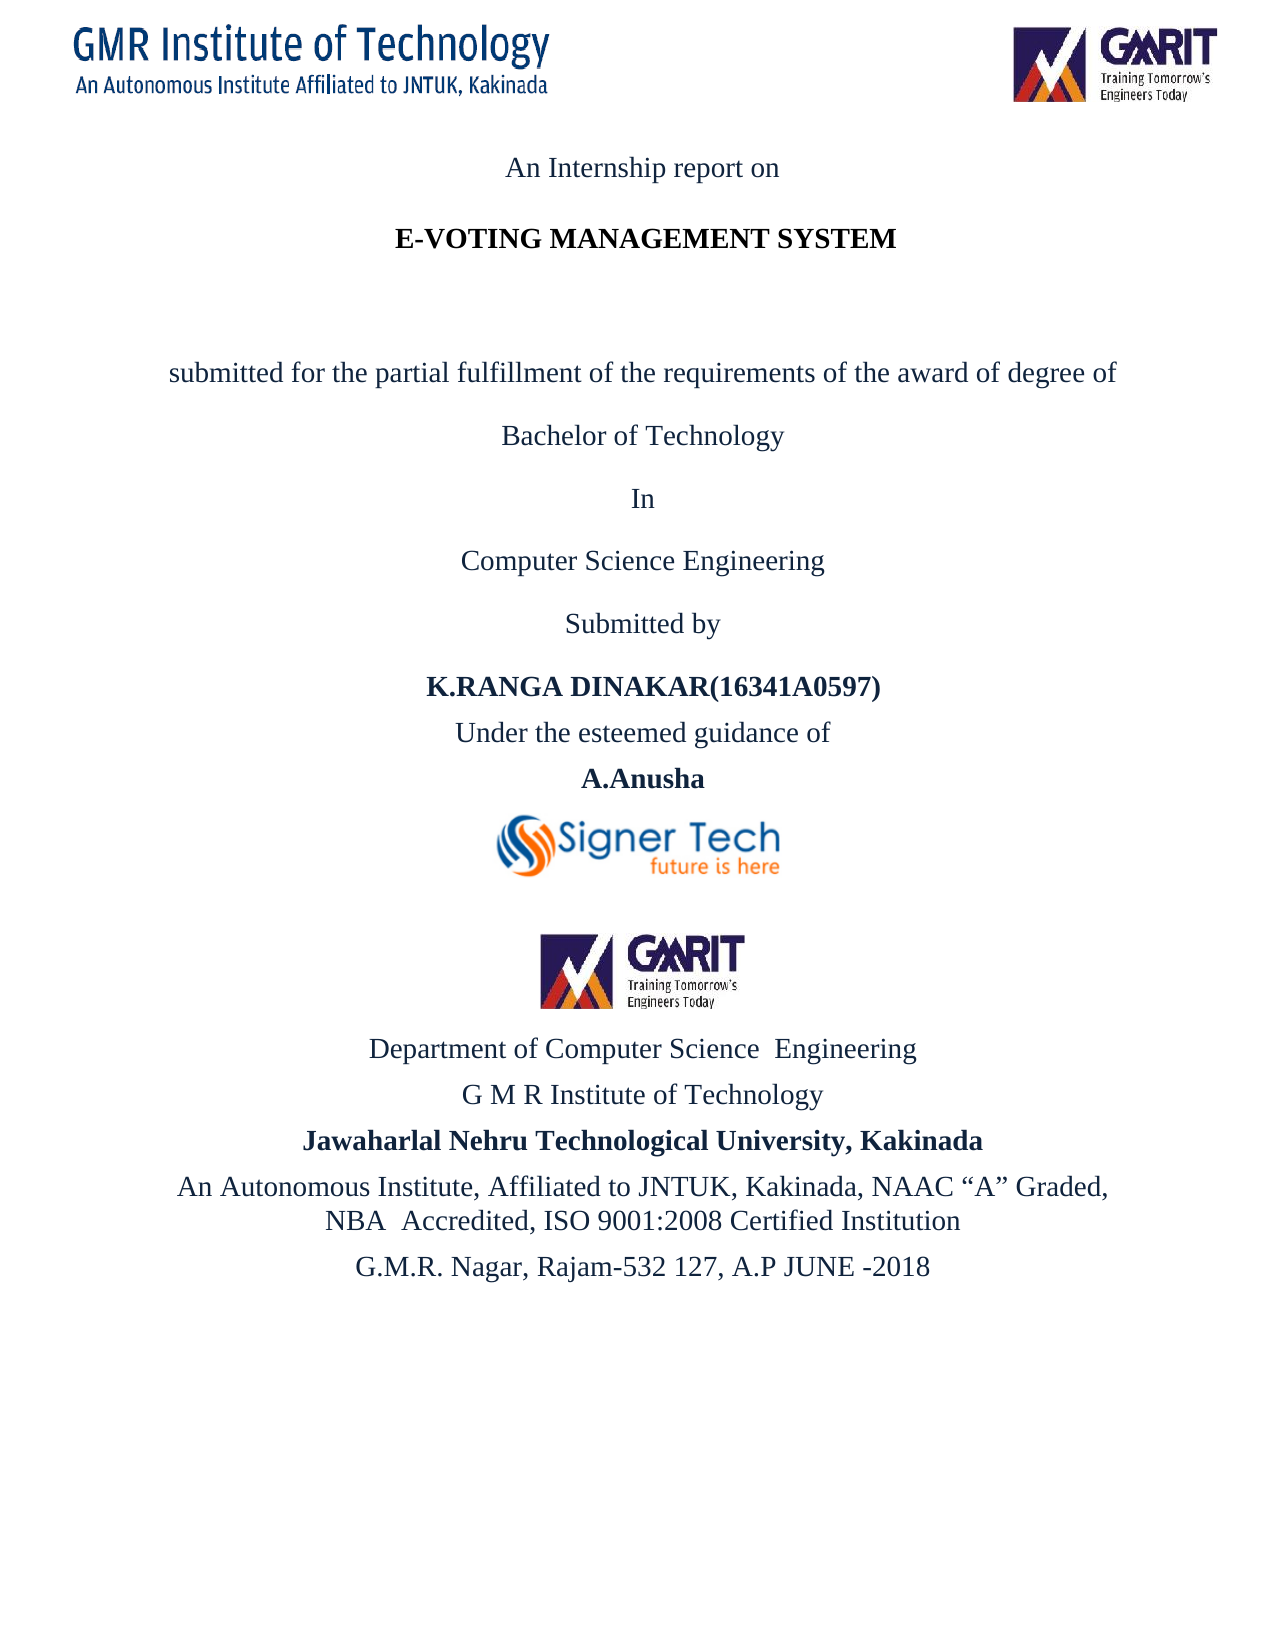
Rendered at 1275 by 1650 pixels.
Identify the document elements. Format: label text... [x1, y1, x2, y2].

text Bachelor of Technology [166, 418, 1119, 451]
text Department of Computer Science Engineering [166, 1031, 1119, 1065]
text Under the esteemed guidance of [166, 715, 1119, 749]
text Jawaharlal Nehru Technological University, Kakinada [166, 1123, 1119, 1157]
picture [70, 20, 557, 108]
picture [486, 807, 799, 888]
text E-VOTING MANAGEMENT SYSTEM [159, 221, 1125, 255]
text In [166, 481, 1119, 514]
text Submitted by [166, 606, 1119, 640]
text G.M.R. Nagar, Rajam-532 127, A.P JUNE -2018 [166, 1249, 1119, 1282]
text An Internship report on [159, 150, 1125, 183]
text G M R Institute of Technology [166, 1077, 1119, 1111]
text Computer Science Engineering [166, 543, 1119, 577]
text An Autonomous Institute, Affiliated to JNTUK, Kakinada, NAAC “A” Graded, NBA Accredited, ISO 9001:2008 Certified Institution [166, 1169, 1119, 1236]
picture [1012, 26, 1218, 102]
text K.RANGA DINAKAR(16341A0597) [166, 669, 1119, 703]
text A.Anusha [166, 761, 1119, 795]
text submitted for the partial fulfillment of the requirements of the award of degree of [166, 355, 1119, 389]
picture [539, 933, 745, 1009]
